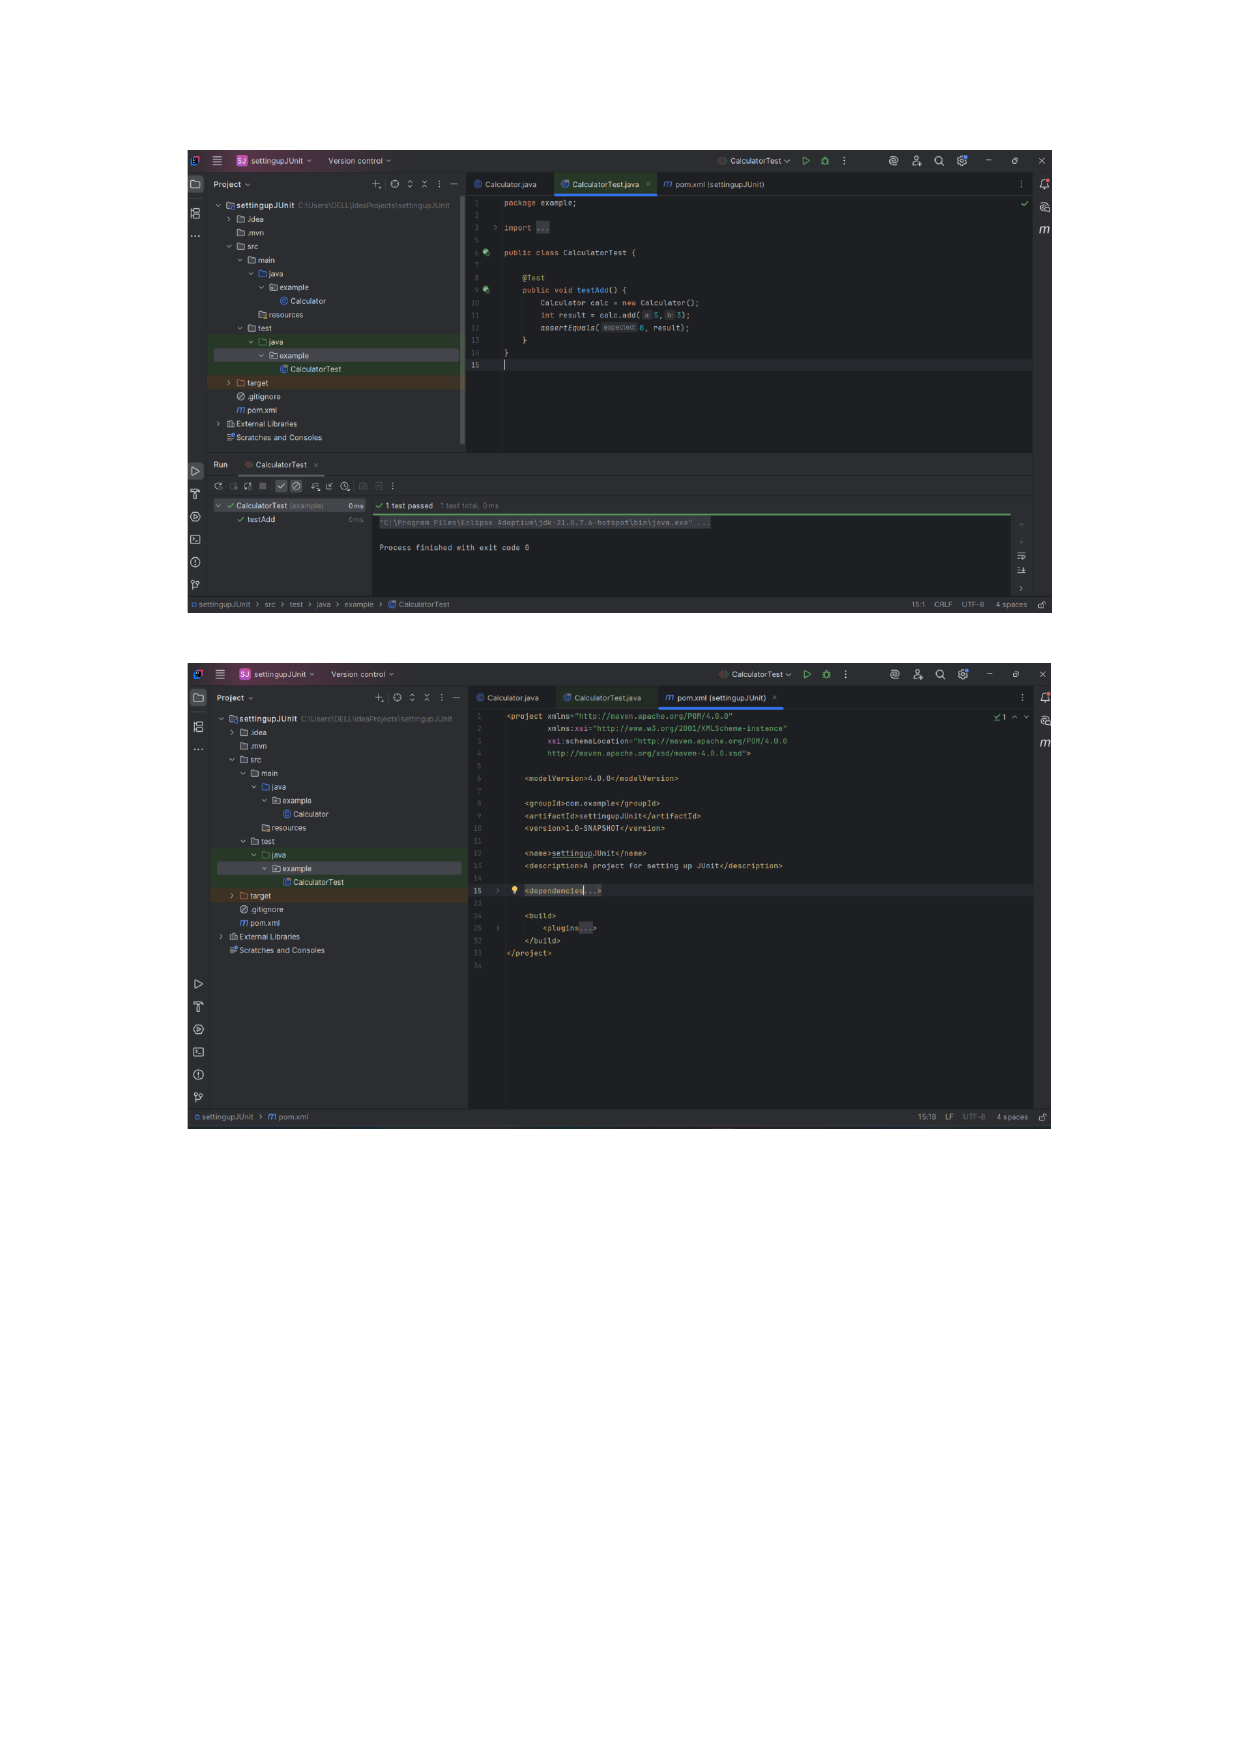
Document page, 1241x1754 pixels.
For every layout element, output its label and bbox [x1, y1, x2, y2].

picture [187, 150, 1052, 613]
picture [187, 663, 1051, 1129]
